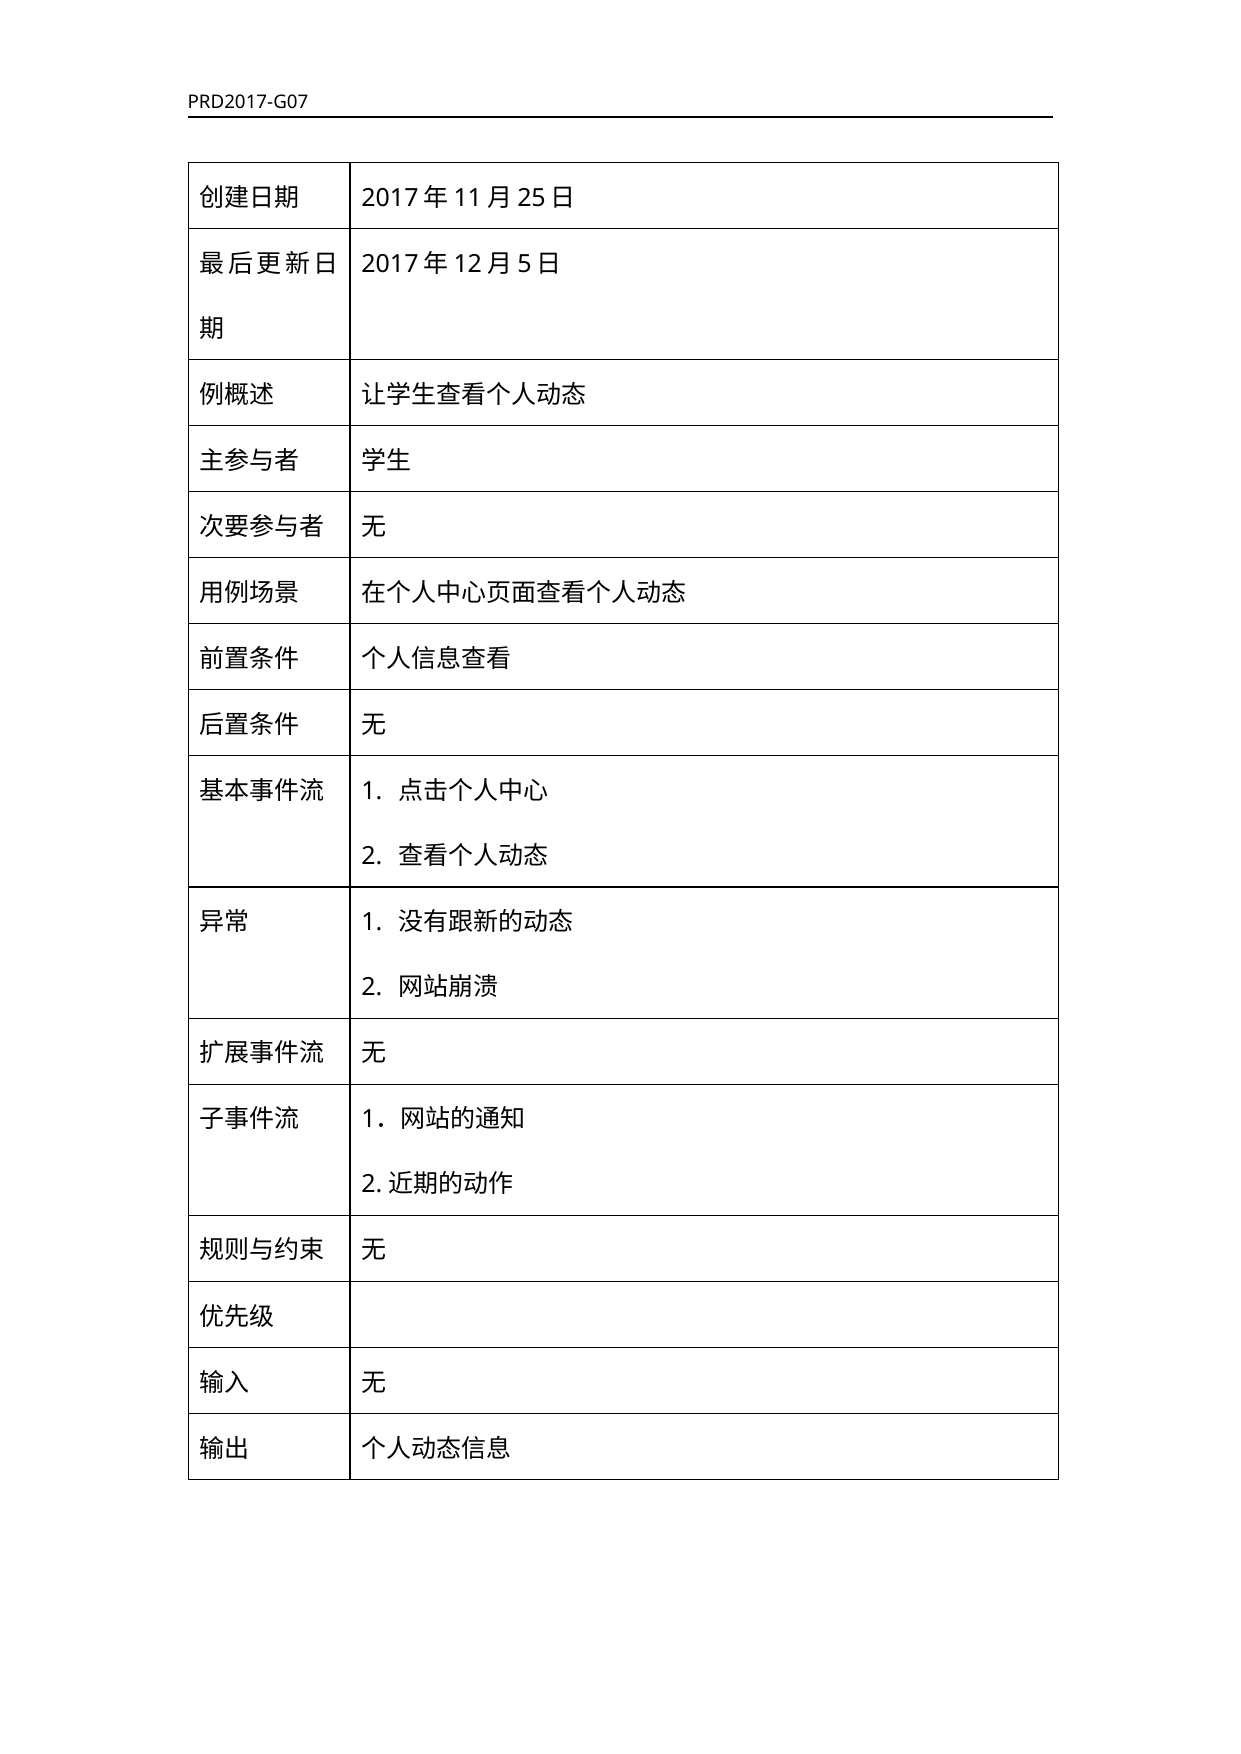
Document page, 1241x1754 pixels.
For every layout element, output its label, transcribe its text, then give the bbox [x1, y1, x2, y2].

table_cell 基本事件流 [189, 756, 349, 886]
table_cell 子事件流 [189, 1085, 349, 1214]
table_cell 次要参与者 [189, 492, 349, 557]
table_cell 在个人中心页面查看个人动态 [351, 558, 1058, 623]
table_cell 无 [351, 1348, 1058, 1413]
table_cell 创建日期 [189, 163, 349, 228]
table_cell 无 [351, 492, 1058, 557]
table_cell 2017年11月25日 [351, 163, 1058, 228]
table_cell 无 [351, 690, 1058, 755]
table_cell 无 [351, 1019, 1058, 1083]
table_cell 最后更新日期 [189, 229, 349, 359]
table_cell 用例场景 [189, 558, 349, 623]
table_cell 异常 [189, 888, 349, 1017]
table_cell 个人信息查看 [351, 624, 1058, 689]
table_cell 前置条件 [189, 624, 349, 689]
table_cell [351, 1282, 1058, 1347]
table_cell 2017年12月5日 [351, 229, 1058, 359]
table_cell 1．网站的通知 2. 近期的动作 [351, 1085, 1058, 1214]
table_cell 输入 [189, 1348, 349, 1413]
table_cell 输出 [189, 1414, 349, 1479]
table_cell 无 [351, 1216, 1058, 1281]
table_cell 点击个人中心 查看个人动态 [351, 756, 1058, 886]
table_cell 让学生查看个人动态 [351, 360, 1058, 425]
table_cell 主参与者 [189, 426, 349, 491]
table_cell 后置条件 [189, 690, 349, 755]
table_cell 学生 [351, 426, 1058, 491]
table_cell 个人动态信息 [351, 1414, 1058, 1479]
table_cell 扩展事件流 [189, 1019, 349, 1083]
table_cell 规则与约束 [189, 1216, 349, 1281]
table_cell 没有跟新的动态 网站崩溃 [351, 888, 1058, 1017]
table_cell 优先级 [189, 1282, 349, 1347]
table_cell 例概述 [189, 360, 349, 425]
